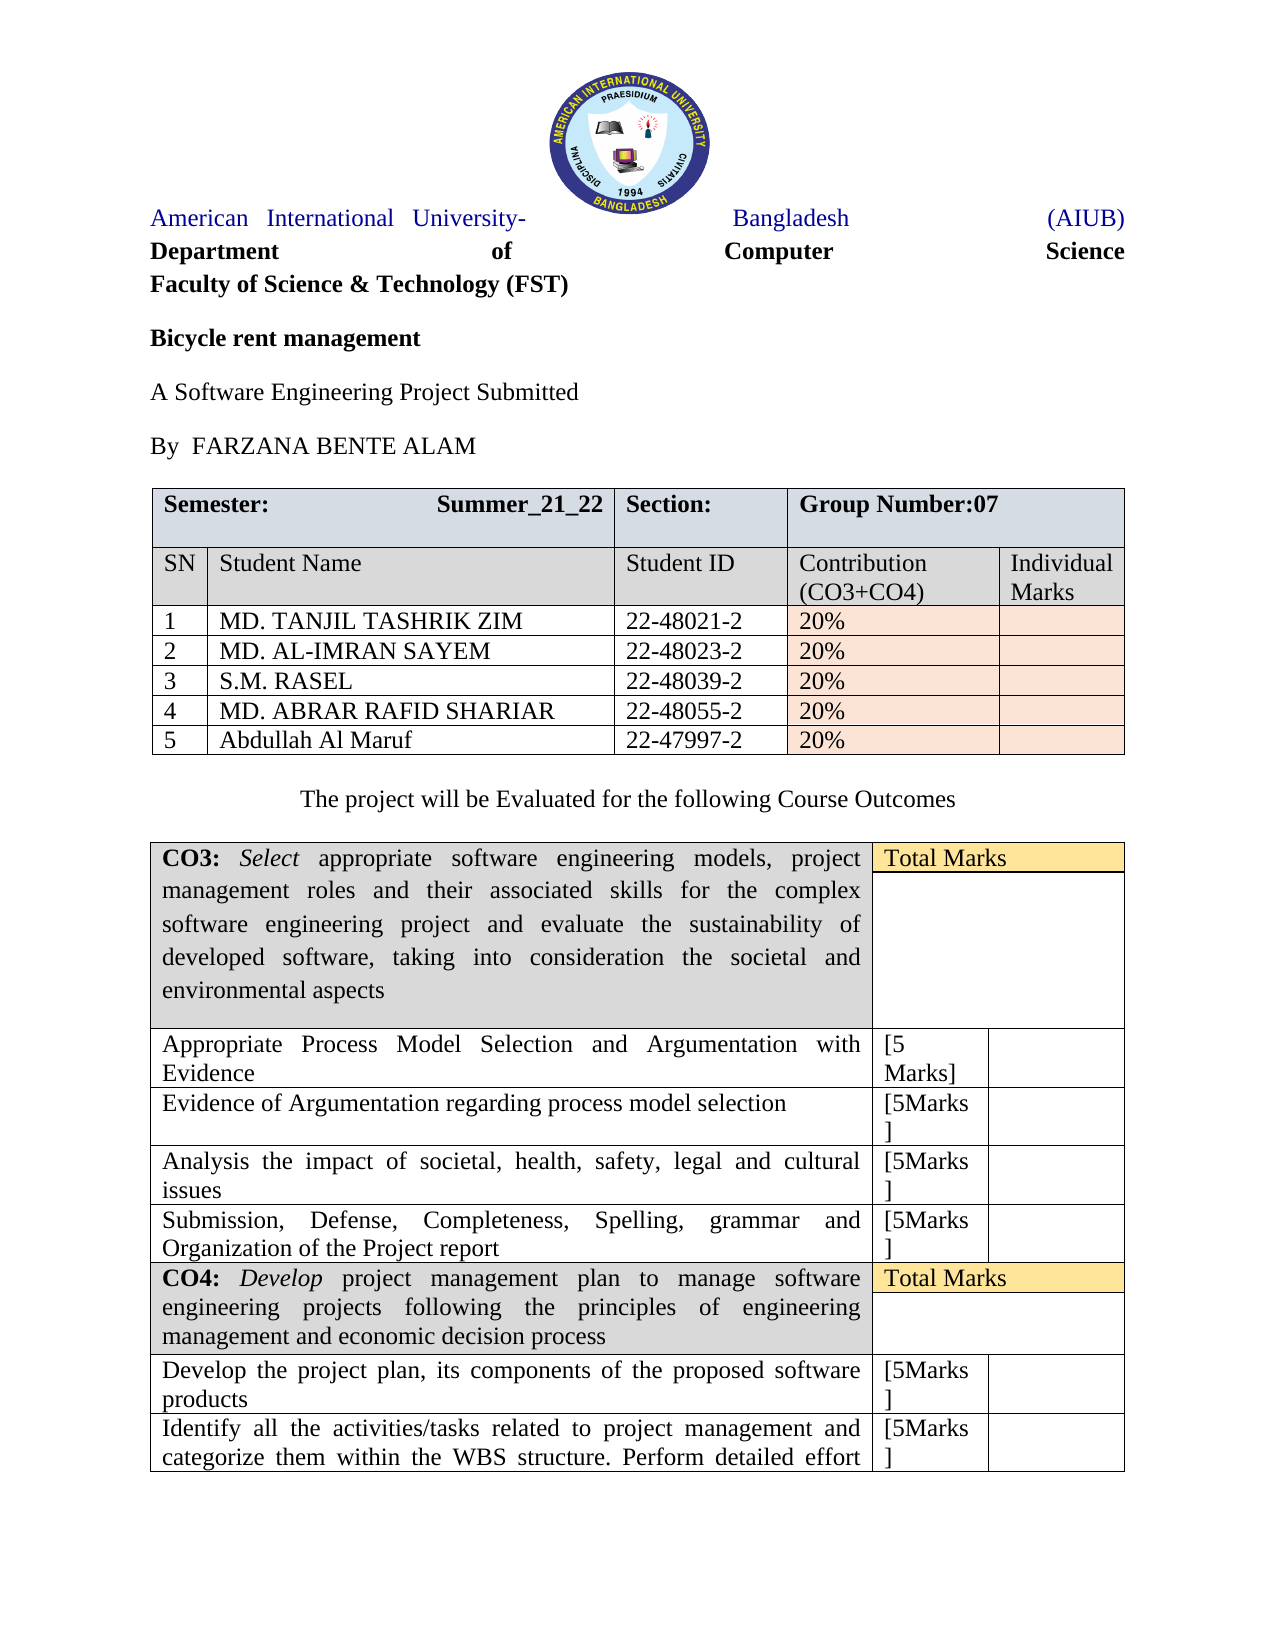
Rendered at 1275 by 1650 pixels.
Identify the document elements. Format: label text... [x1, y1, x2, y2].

table_cell Student ID [615, 548, 787, 605]
text By FARZANA BENTE ALAM [150, 431, 1125, 459]
text Bicycle rent management [150, 323, 1125, 352]
table_cell [873, 1293, 1124, 1354]
table_cell Contribution (CO3+CO4) [788, 548, 999, 605]
table_cell [989, 1205, 1124, 1262]
table_cell 20% [788, 696, 999, 724]
table_cell [1000, 666, 1124, 695]
table_cell [989, 1088, 1124, 1145]
table_header Group Number:07 [788, 489, 1124, 547]
table_cell 20% [788, 666, 999, 695]
table_cell Appropriate Process Model Selection and Argumentation with Evidence [151, 1029, 872, 1087]
table_cell Individual Marks [1000, 548, 1124, 605]
table_cell [989, 1414, 1124, 1471]
table_cell [989, 1029, 1124, 1087]
table_cell [1000, 636, 1124, 665]
table_cell Student Name [208, 548, 614, 605]
table_cell [5Marks] [873, 1088, 988, 1145]
picture [545, 68, 714, 218]
table_cell [5 Marks] [873, 1029, 988, 1087]
table_cell 3 [153, 666, 207, 695]
table_cell [1000, 606, 1124, 635]
table_cell 20% [788, 636, 999, 665]
table_cell Total Marks [873, 1263, 1124, 1292]
table_header Total Marks [873, 843, 1124, 871]
table_cell 22-47997-2 [615, 726, 787, 754]
table_cell Develop the project plan, its components of the proposed software products [151, 1355, 872, 1412]
table_cell 20% [788, 726, 999, 754]
table_cell [989, 1146, 1124, 1204]
table_cell S.M. RASEL [208, 666, 614, 695]
table_cell 22-48039-2 [615, 666, 787, 695]
table_cell 22-48023-2 [615, 636, 787, 665]
table_cell [5Marks] [873, 1355, 988, 1412]
table_cell [989, 1355, 1124, 1412]
table_header Section: [615, 489, 787, 547]
table_cell Submission, Defense, Completeness, Spelling, grammar and Organization of the Project report [151, 1205, 872, 1262]
table_cell [1000, 726, 1124, 754]
table_cell 22-48021-2 [615, 606, 787, 635]
table_cell Evidence of Argumentation regarding process model selection [151, 1088, 872, 1145]
table_cell 2 [153, 636, 207, 665]
table_header CO3: Select appropriate software engineering models, project management roles and their associated skills for the complex software engineering project and evaluate the sustainability of developed software, taking into consideration the societal and environmental aspects [151, 843, 872, 1028]
text American International University-Bangladesh (AIUB) Department of Computer Science Faculty of Science & Technology (FST) [150, 203, 1125, 298]
table_cell [873, 873, 1124, 1028]
table_cell 4 [153, 696, 207, 724]
table_cell 1 [153, 606, 207, 635]
table_header Semester: Summer_21_22 [153, 489, 614, 547]
text A Software Engineering Project Submitted [150, 377, 1125, 406]
table_cell 20% [788, 606, 999, 635]
table_cell MD. ABRAR RAFID SHARIAR [208, 696, 614, 724]
table_cell [5Marks] [873, 1205, 988, 1262]
table_cell MD. AL-IMRAN SAYEM [208, 636, 614, 665]
table_cell Analysis the impact of societal, health, safety, legal and cultural issues [151, 1146, 872, 1204]
table_cell [5Marks] [873, 1146, 988, 1204]
table_cell [5Marks] [873, 1414, 988, 1471]
table_cell MD. TANJIL TASHRIK ZIM [208, 606, 614, 635]
table_cell [1000, 696, 1124, 724]
table_cell 5 [153, 726, 207, 754]
table_cell 22-48055-2 [615, 696, 787, 724]
table_cell Abdullah Al Maruf [208, 726, 614, 754]
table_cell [151, 1414, 872, 1471]
text The project will be Evaluated for the following Course Outcomes [225, 784, 1125, 813]
table_cell SN [153, 548, 207, 605]
table_cell CO4: Develop project management plan to manage software engineering projects following the principles of engineering management and economic decision process [151, 1263, 872, 1354]
